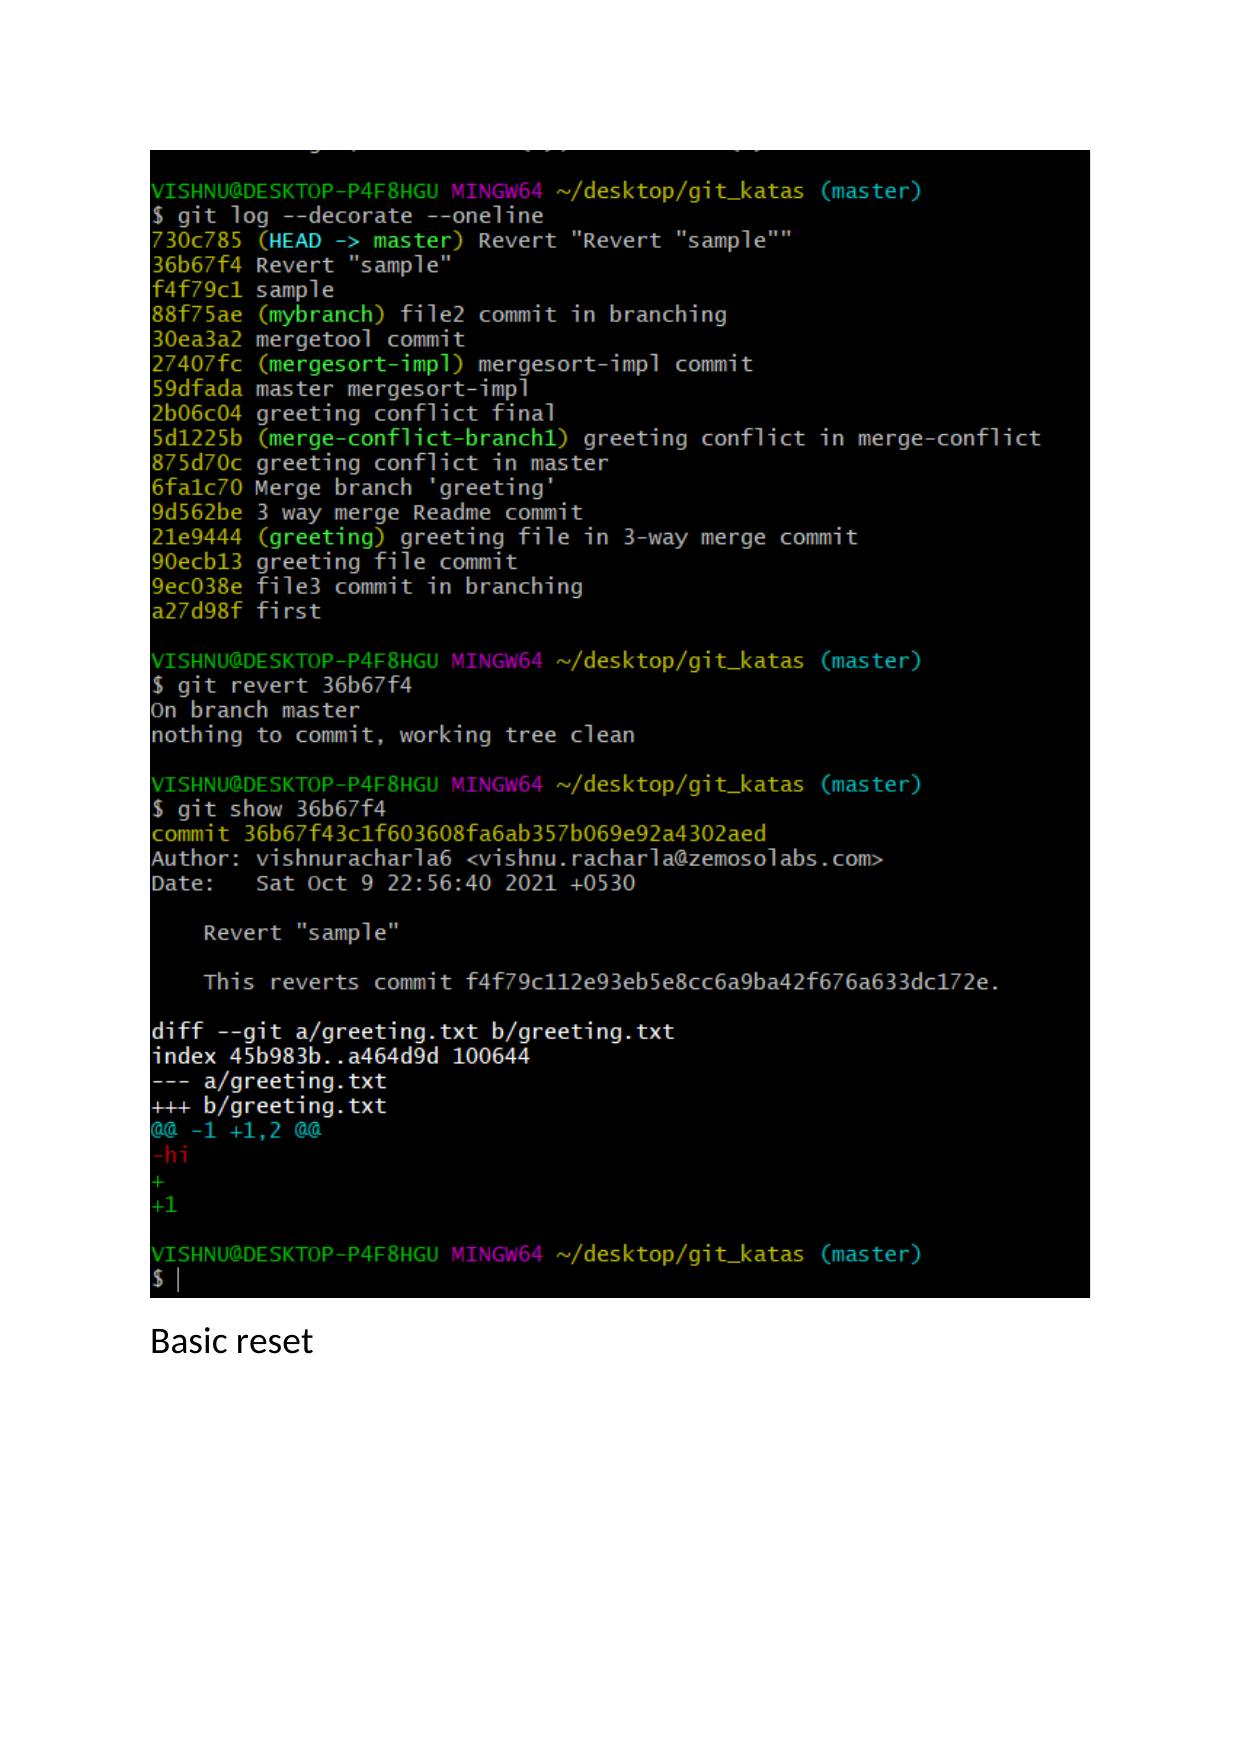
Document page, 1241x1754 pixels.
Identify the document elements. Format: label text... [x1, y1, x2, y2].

text Basic reset [150, 1317, 1090, 1363]
picture [150, 150, 1091, 1298]
picture [150, 1126, 159, 1135]
